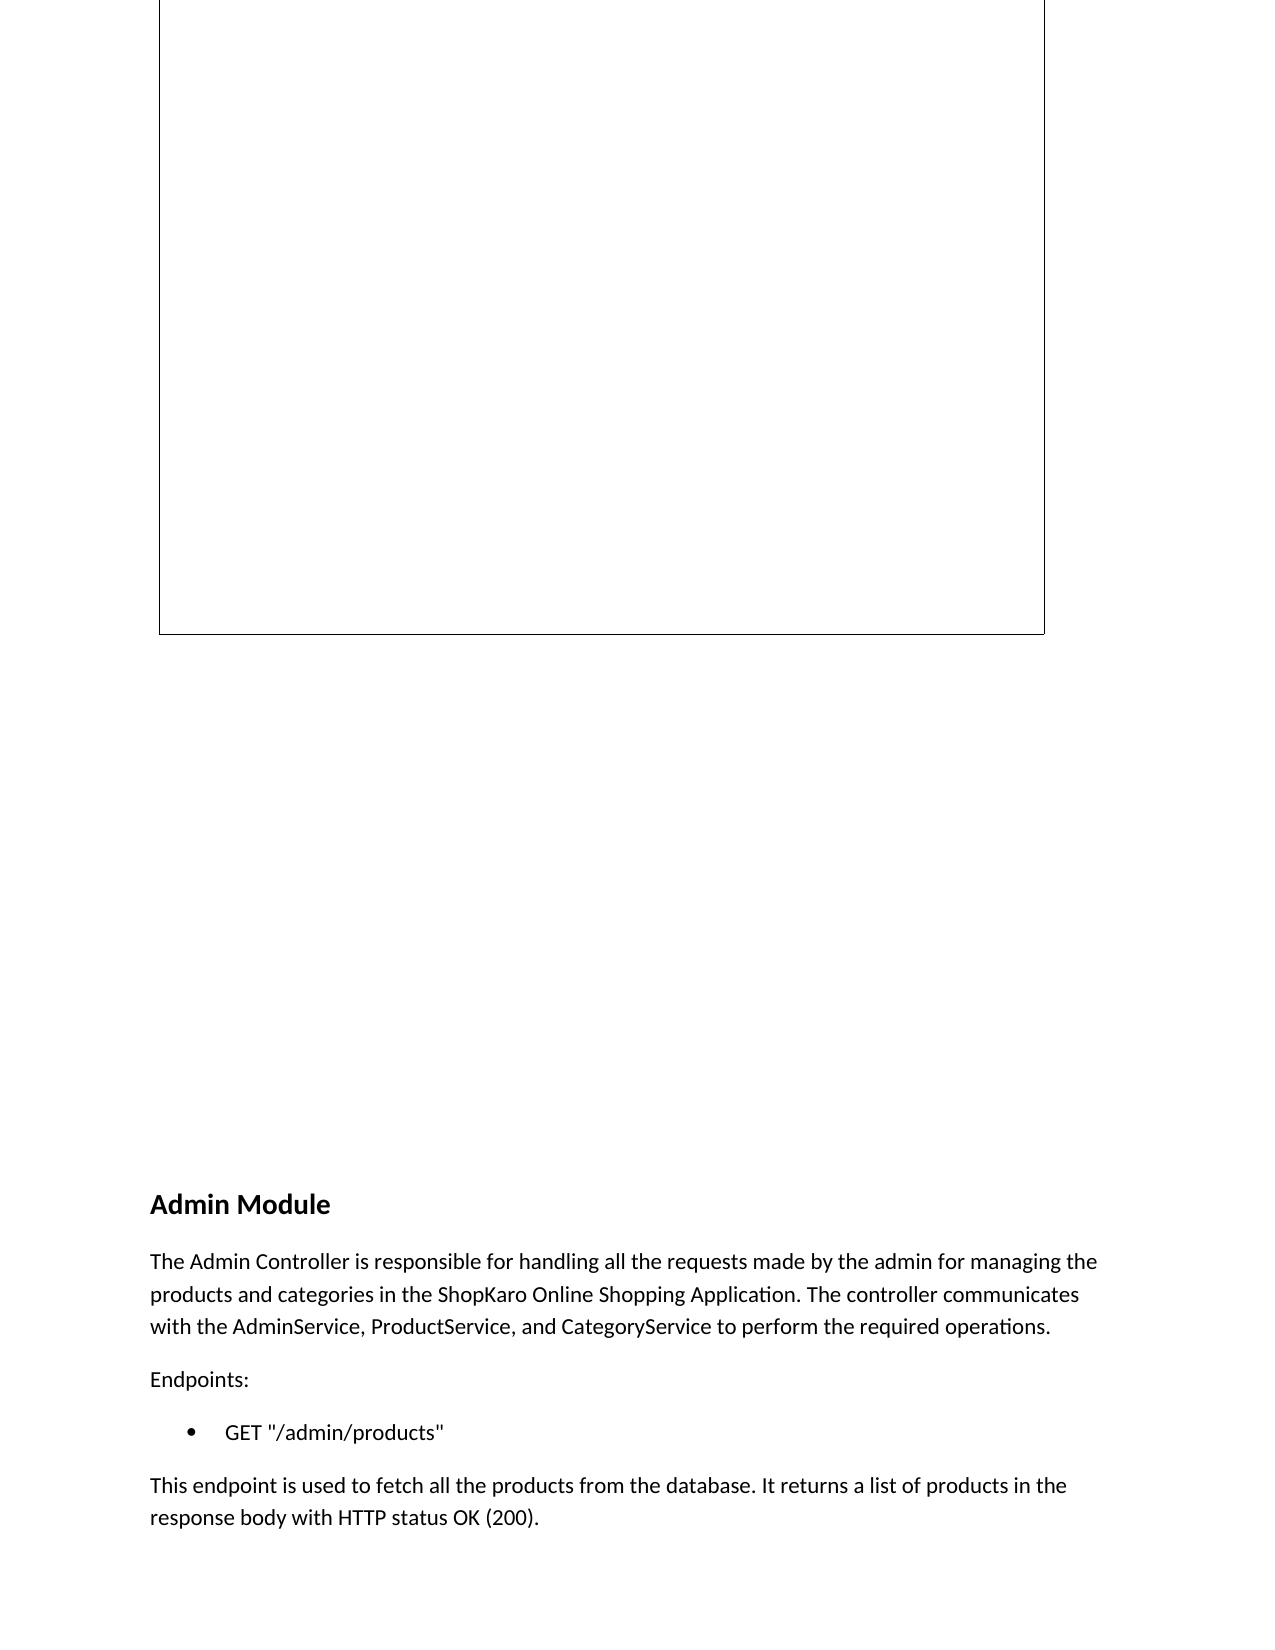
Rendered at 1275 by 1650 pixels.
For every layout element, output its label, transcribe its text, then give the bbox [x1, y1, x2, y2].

text This endpoint is used to fetch all the products from the database. It returns a list of products in the response body with HTTP status OK (200). [150, 1471, 1125, 1531]
text The Admin Controller is responsible for handling all the requests made by the admin for managing the products and categories in the ShopKaro Online Shopping Application. The controller communicates with the AdminService, ProductService, and CategoryService to perform the required operations. [150, 1247, 1125, 1340]
text Admin Module [150, 1186, 1125, 1221]
text Endpoints: [150, 1365, 1125, 1393]
list GET "/admin/products" [187, 1418, 1125, 1446]
